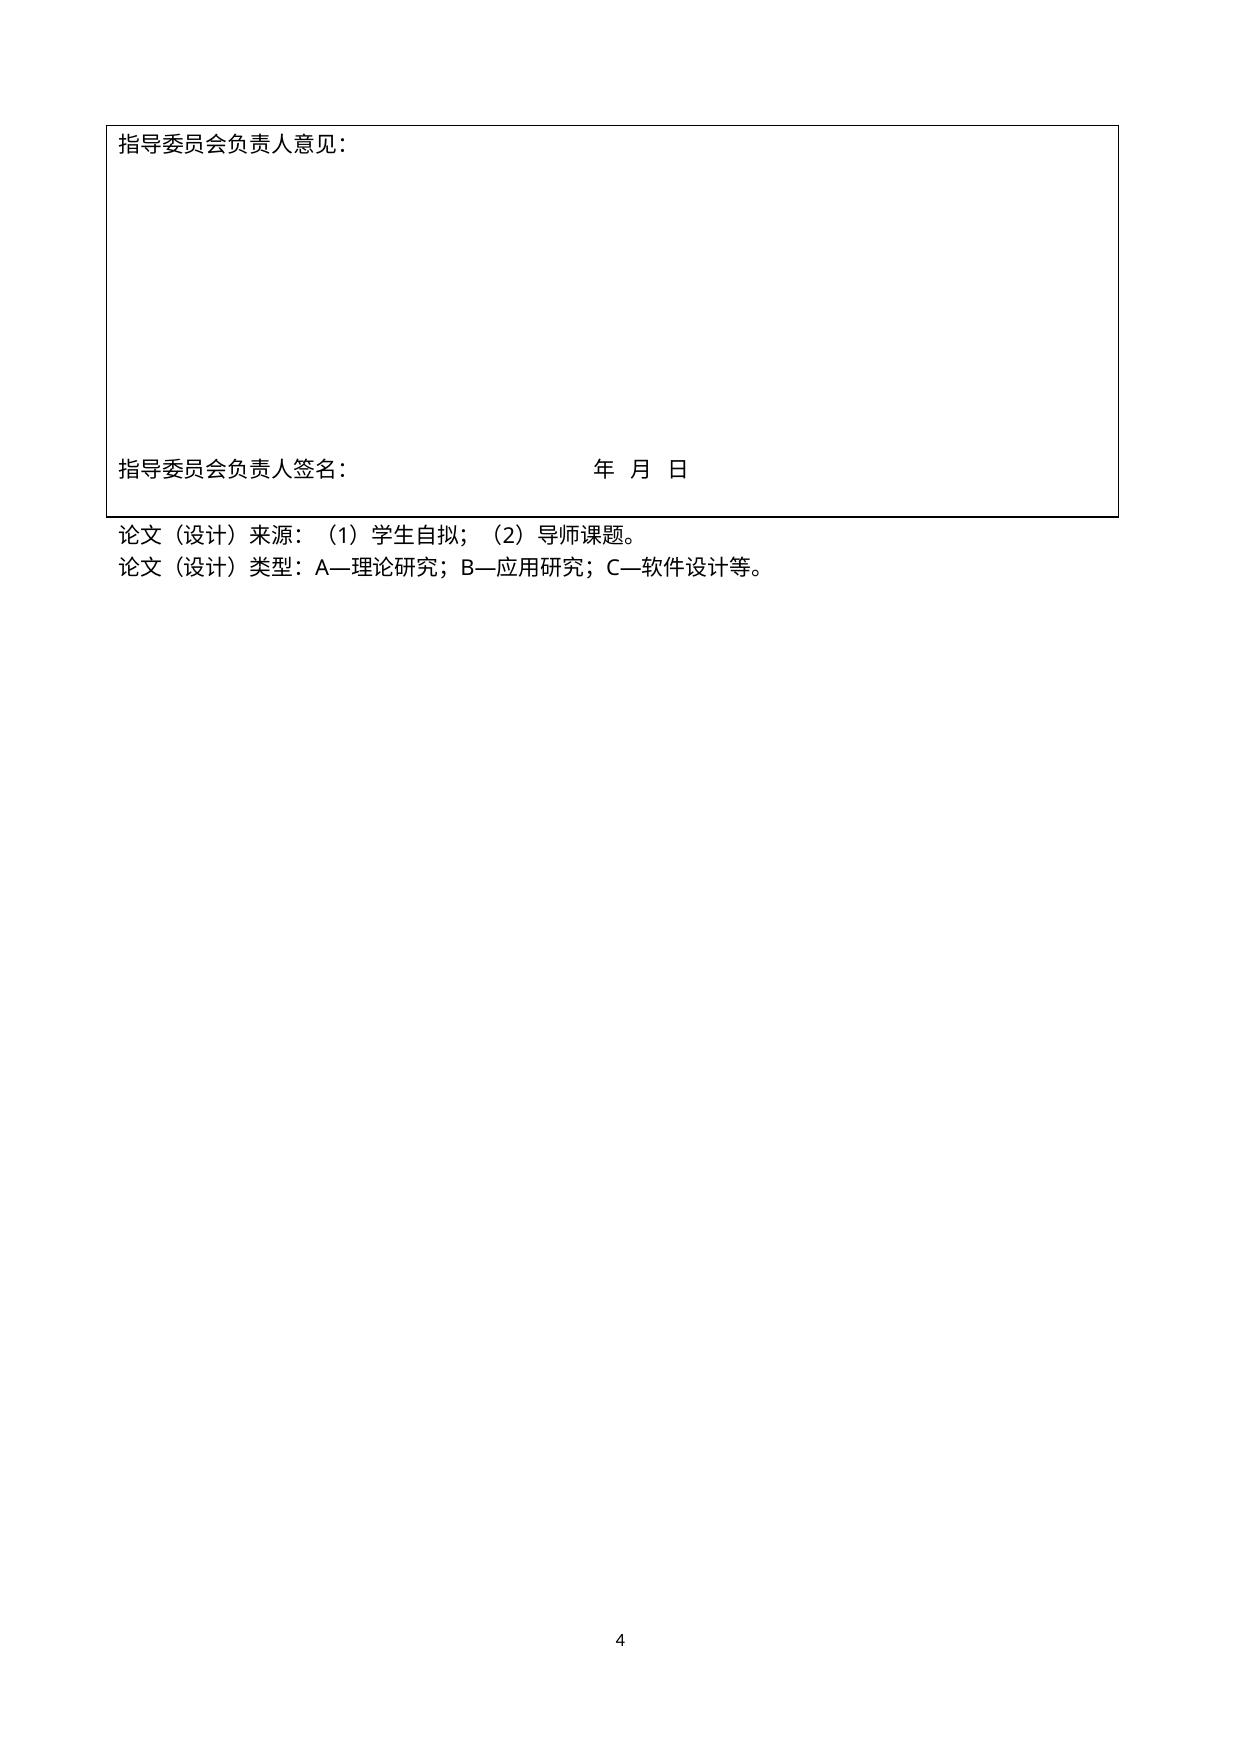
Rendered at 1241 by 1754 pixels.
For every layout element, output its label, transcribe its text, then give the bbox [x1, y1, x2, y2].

text 论文（设计）来源：（1）学生自拟；（2）导师课题。 [118, 517, 1122, 550]
table_cell 指导委员会负责人意见： 指导委员会负责人签名： 年 月 日 [107, 126, 1118, 516]
text 论文（设计）类型：A—理论研究；B—应用研究；C—软件设计等。 [118, 550, 1122, 582]
